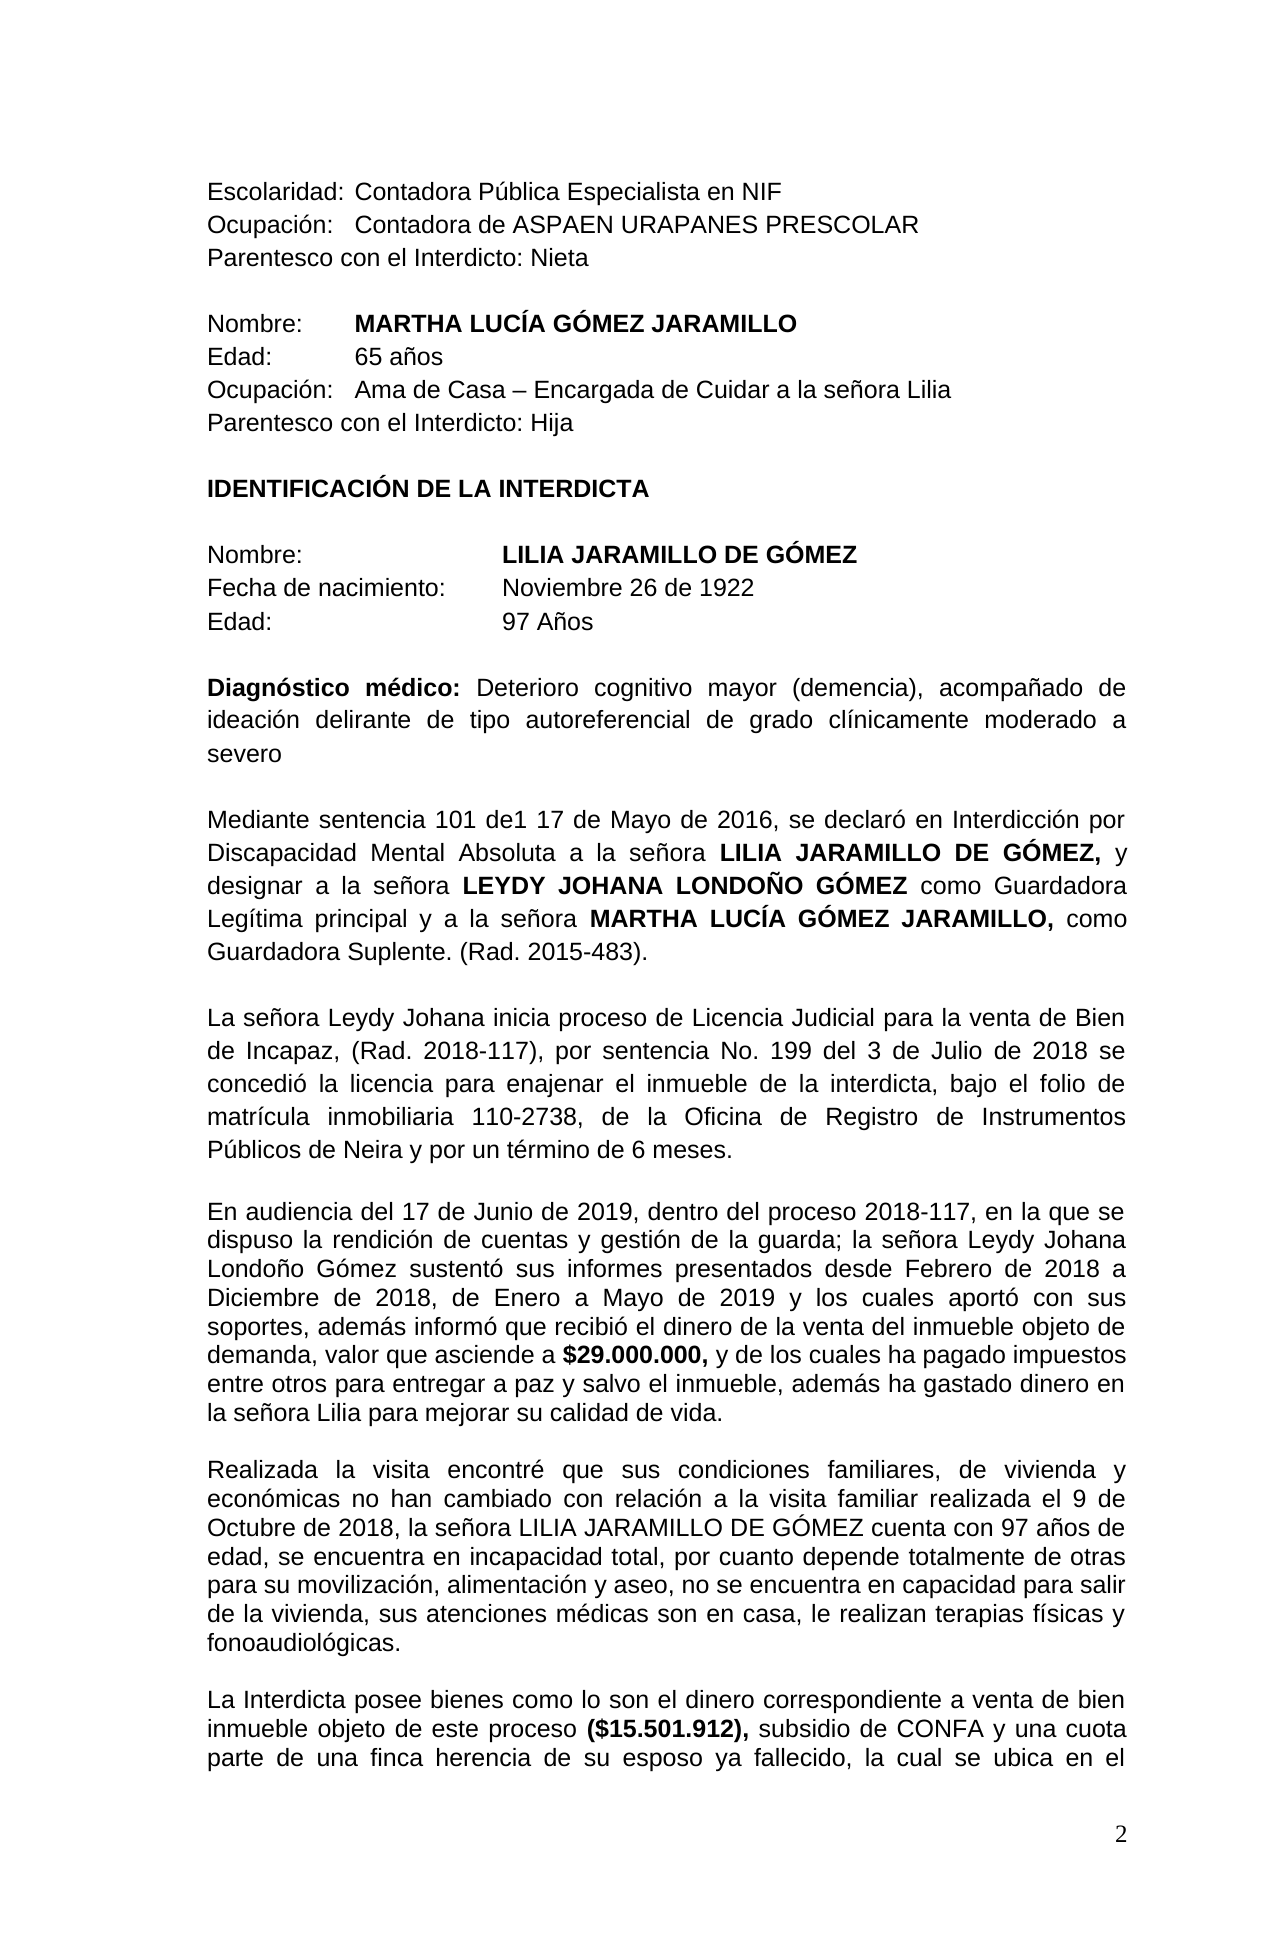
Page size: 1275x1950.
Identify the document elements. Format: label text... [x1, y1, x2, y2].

text Ocupación: Contadora de ASPAEN URAPANES PRESCOLAR [207, 210, 1127, 239]
text Escolaridad: Contadora Pública Especialista en NIF [207, 177, 1127, 206]
text Edad: 97 Años [207, 606, 1127, 635]
text IDENTIFICACIÓN DE LA INTERDICTA [207, 474, 1127, 503]
text Nombre: MARTHA LUCÍA GÓMEZ JARAMILLO [207, 309, 1127, 338]
text Realizada la visita encontré que sus condiciones familiares, de vivienda y económicas no han cambiado con relación a la visita familiar realizada el 9 de Octubre de 2018, la señora LILIA JARAMILLO DE GÓMEZ cuenta con 97 años de edad, se encuentra en incapacidad total, por cuanto depende totalmente de otras para su movilización, alimentación y aseo, no se encuentra en capacidad para salir de la vivienda, sus atenciones médicas son en casa, le realizan terapias físicas y fonoaudiológicas. [207, 1455, 1127, 1657]
text La señora Leydy Johana inicia proceso de Licencia Judicial para la venta de Bien de Incapaz, (Rad. 2018-117), por sentencia No. 199 del 3 de Julio de 2018 se concedió la licencia para enajenar el inmueble de la interdicta, bajo el folio de matrícula inmobiliaria 110-2738, de la Oficina de Registro de Instrumentos Públicos de Neira y por un término de 6 meses. [207, 1003, 1127, 1163]
text Parentesco con el Interdicto: Nieta [207, 243, 1127, 272]
text Parentesco con el Interdicto: Hija [207, 408, 1127, 437]
text Edad: 65 años [207, 342, 1127, 371]
text Mediante sentencia 101 de1 17 de Mayo de 2016, se declaró en Interdicción por Discapacidad Mental Absoluta a la señora LILIA JARAMILLO DE GÓMEZ, y designar a la señora LEYDY JOHANA LONDOÑO GÓMEZ como Guardadora Legítima principal y a la señora MARTHA LUCÍA GÓMEZ JARAMILLO, como Guardadora Suplente. (Rad. 2015-483). [207, 804, 1127, 965]
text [207, 1685, 1127, 1772]
text Fecha de nacimiento: Noviembre 26 de 1922 [207, 573, 1127, 602]
text Nombre: LILIA JARAMILLO DE GÓMEZ [207, 540, 1127, 569]
text Ocupación: Ama de Casa – Encargada de Cuidar a la señora Lilia [207, 375, 1127, 404]
text En audiencia del 17 de Junio de 2019, dentro del proceso 2018-117, en la que se dispuso la rendición de cuentas y gestión de la guarda; la señora Leydy Johana Londoño Gómez sustentó sus informes presentados desde Febrero de 2018 a Diciembre de 2018, de Enero a Mayo de 2019 y los cuales aportó con sus soportes, además informó que recibió el dinero de la venta del inmueble objeto de demanda, valor que asciende a $29.000.000, y de los cuales ha pagado impuestos entre otros para entregar a paz y salvo el inmueble, además ha gastado dinero en la señora Lilia para mejorar su calidad de vida. [207, 1197, 1127, 1427]
text Diagnóstico médico: Deterioro cognitivo mayor (demencia), acompañado de ideación delirante de tipo autoreferencial de grado clínicamente moderado a severo [207, 672, 1127, 767]
